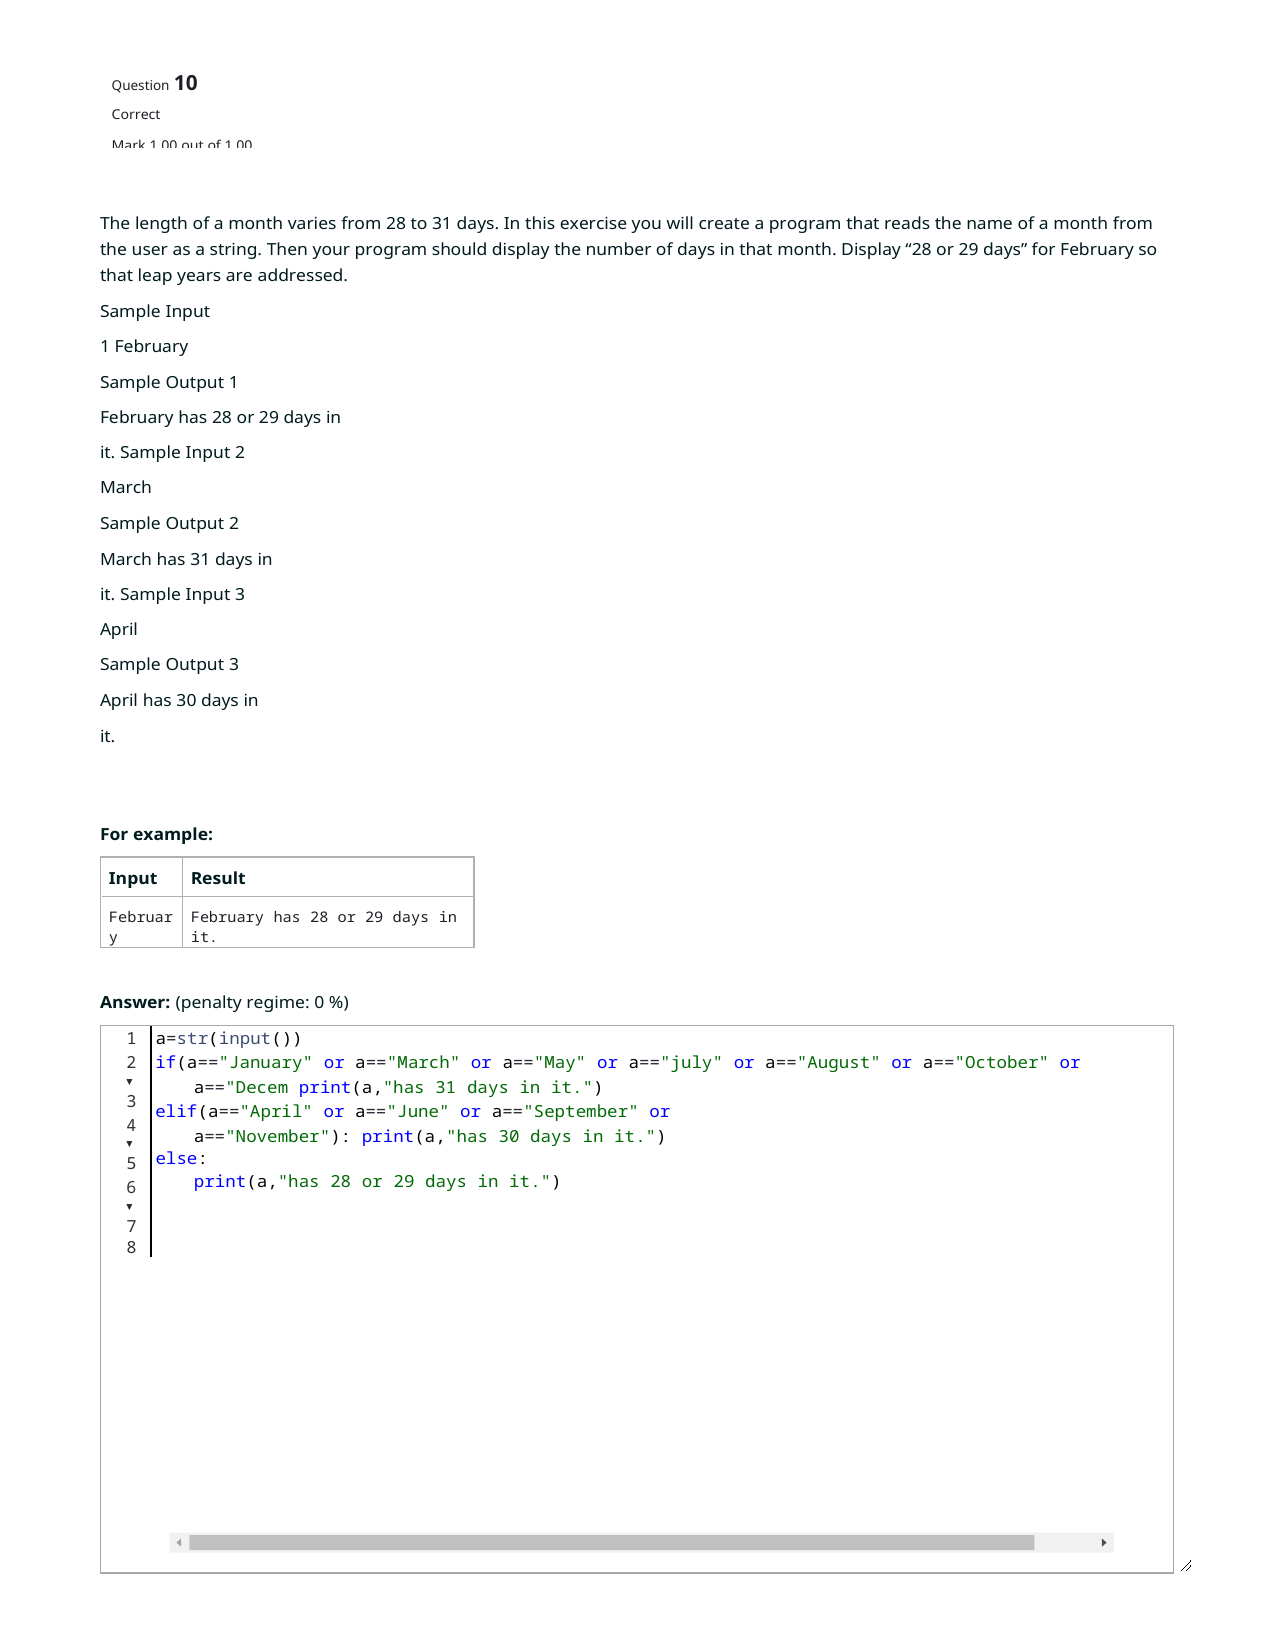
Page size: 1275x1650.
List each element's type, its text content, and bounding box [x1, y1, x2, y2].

table_cell February [101, 897, 182, 947]
subtitle For example: [100, 822, 1208, 845]
table_header 1 2 ▼ 3 4 ▼ 5 6 ▼ 7 8 [101, 1026, 150, 1257]
table_header Input [101, 858, 182, 896]
text The length of a month varies from 28 to 31 days. In this exercise you will create a program that reads the name of a month from the user as a string. Then your program should display the number of days in that month. Display “28 or 29 days” for February so that leap years are addressed. [100, 212, 1171, 287]
text March [100, 476, 1208, 498]
table_cell February has 28 or 29 days in it. [183, 897, 473, 947]
text Sample Output 1 [100, 371, 1208, 393]
text Sample Output 2 March has 31 days in it. Sample Input 3 [100, 511, 280, 606]
text Sample Input 1 February [100, 299, 216, 358]
text Sample Output 3 April has 30 days in it. [100, 653, 267, 747]
text Answer: (penalty regime: 0 %) [100, 991, 1208, 1013]
table_header a=str(input()) if(a=="January" or a=="March" or a=="May" or a=="july" or a=="August" or a=="October" or a=="Decem print(a,"has 31 days in it.") elif(a=="April" or a=="June" or a=="September" or a=="November"): print(a,"has 30 days in it.") else: print(a,"has 28 or 29 days in it.") [152, 1026, 1173, 1257]
table_header Result [183, 858, 473, 896]
text April [100, 619, 1208, 640]
text February has 28 or 29 days in it. Sample Input 2 [100, 406, 343, 463]
table_cell [101, 1257, 1173, 1572]
